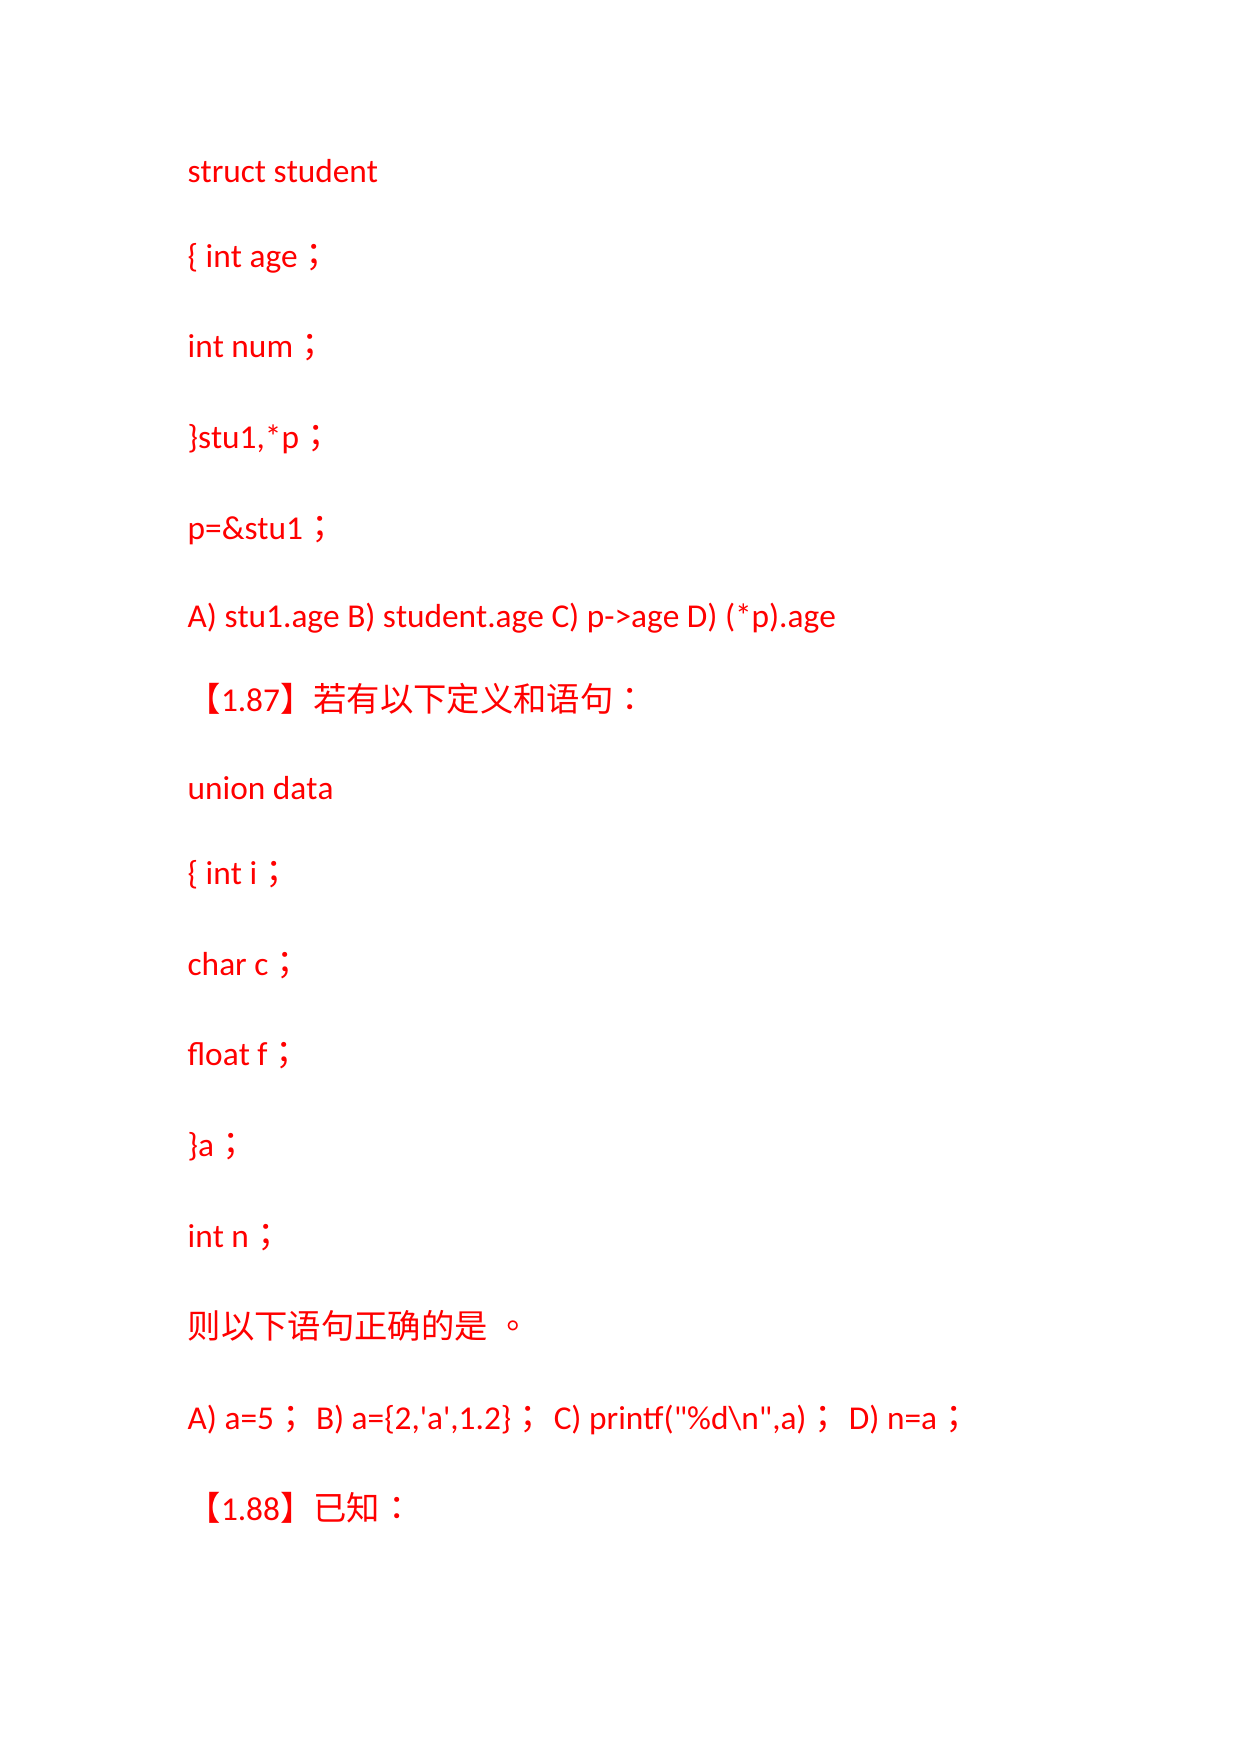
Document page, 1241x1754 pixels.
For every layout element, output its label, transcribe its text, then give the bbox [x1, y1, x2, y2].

text }a； [187, 1121, 1053, 1166]
text 则以下语句正确的是 。 [187, 1303, 1053, 1348]
text struct student [187, 150, 1053, 191]
text int n； [187, 1212, 1053, 1257]
text union data [187, 767, 1053, 808]
text char c； [187, 939, 1053, 985]
text A) stu1.age B) student.age C) p->age D) (*p).age [187, 595, 1053, 636]
text { int age； [187, 231, 1053, 277]
text 【1.87】若有以下定义和语句： [187, 676, 1053, 722]
text p=&stu1； [187, 504, 1053, 549]
text { int i； [187, 848, 1053, 894]
text int num； [187, 322, 1053, 368]
text 【1.88】已知： [187, 1484, 1053, 1530]
text }stu1,*p； [187, 413, 1053, 458]
text float f； [187, 1030, 1053, 1076]
text A) a=5； B) a={2,'a',1.2}； C) printf("%d\n",a)； D) n=a； [187, 1393, 1053, 1439]
